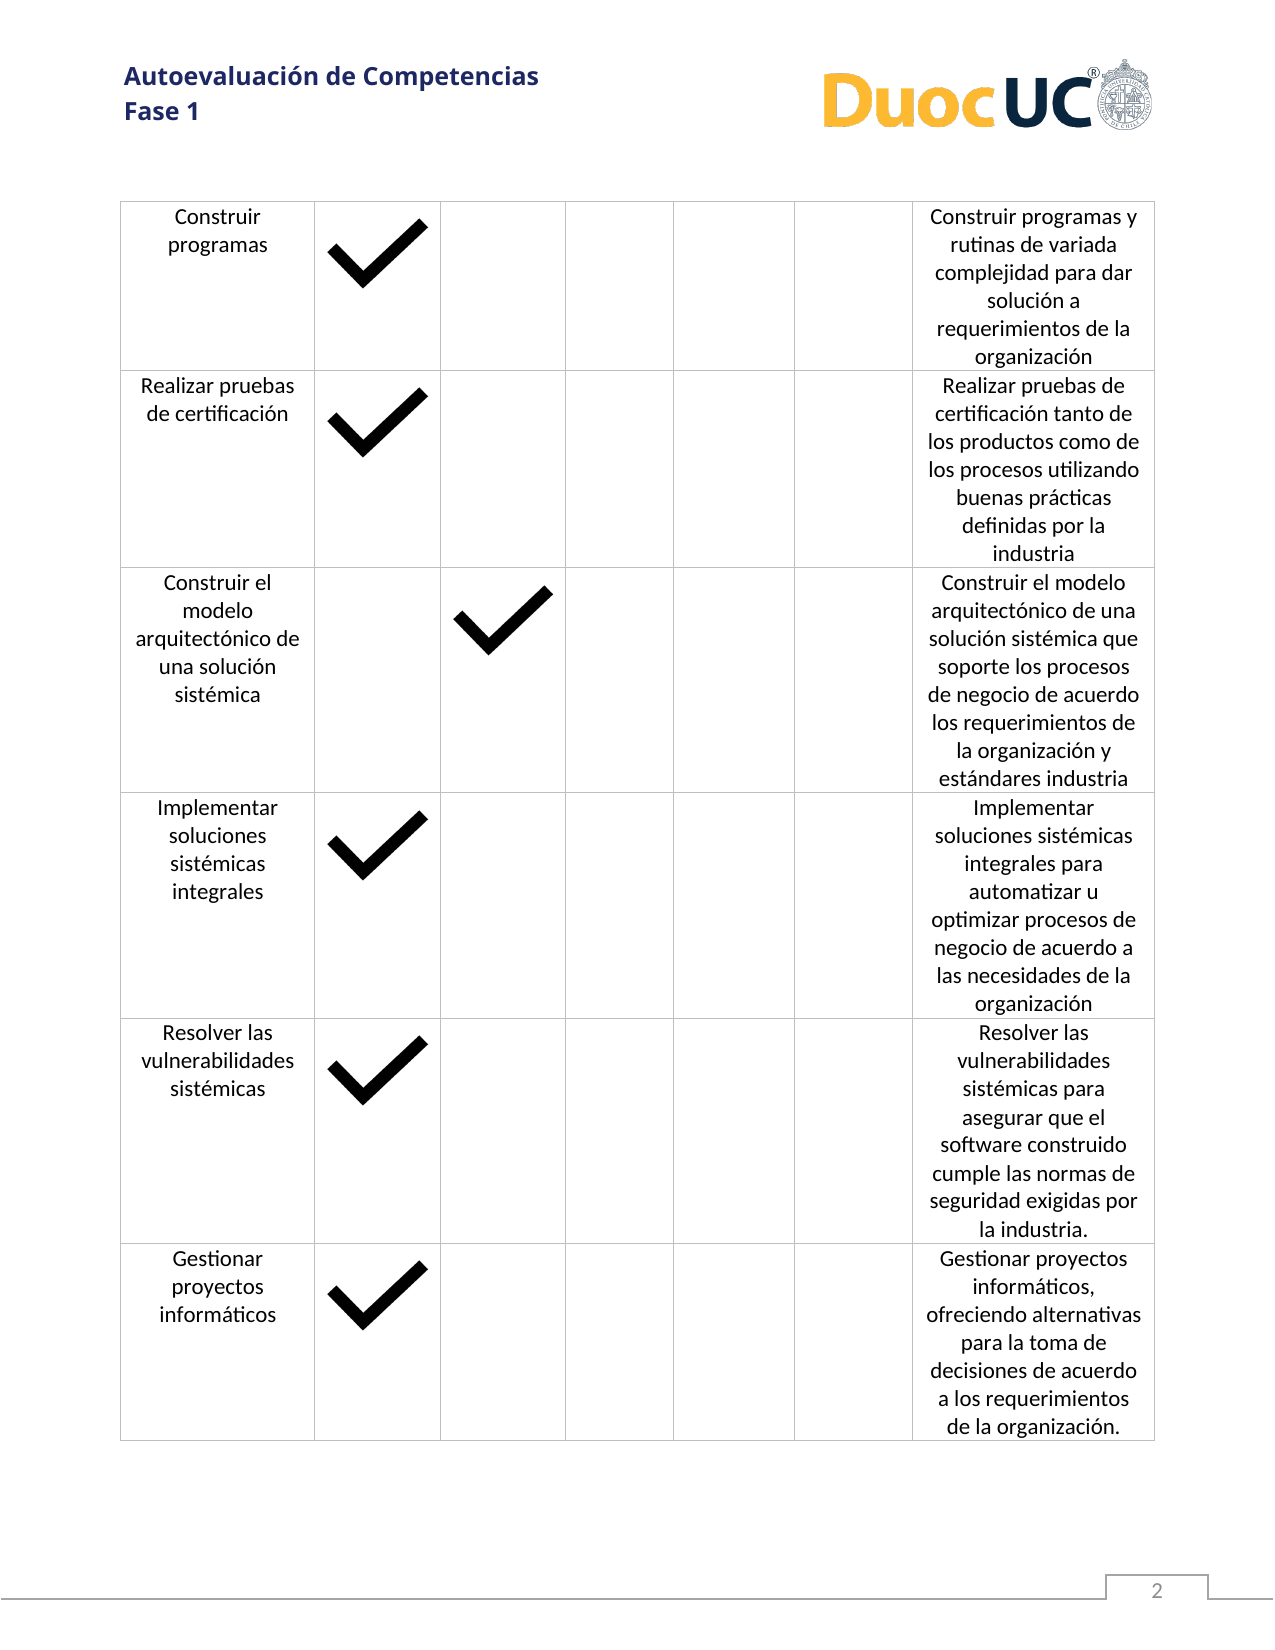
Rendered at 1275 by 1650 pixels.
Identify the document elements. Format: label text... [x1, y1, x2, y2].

table_cell Realizar pruebas de certificación tanto de los productos como de los procesos utilizando buenas prácticas definidas por la industria [913, 371, 1154, 567]
table_cell Construir el modelo arquitectónico de una solución sistémica [121, 568, 314, 792]
table_cell Gestionar proyectos informáticos, ofreciendo alternativas para la toma de decisiones de acuerdo a los requerimientos de la organización. [913, 1244, 1154, 1440]
table_cell [795, 1244, 912, 1440]
picture [326, 201, 429, 305]
table_cell [441, 371, 565, 567]
table_cell [441, 1244, 565, 1440]
table_cell [441, 202, 565, 370]
table_cell [674, 1019, 794, 1243]
picture [326, 1018, 429, 1122]
table_cell [566, 202, 673, 370]
table_cell Resolver las vulnerabilidades sistémicas [121, 1019, 314, 1243]
table_cell [795, 371, 912, 567]
table_cell [441, 1019, 565, 1243]
table_cell [315, 1019, 440, 1243]
picture [451, 568, 555, 672]
picture [824, 59, 1152, 130]
table_cell [674, 371, 794, 567]
table_cell [566, 568, 673, 792]
table_cell Implementar soluciones sistémicas integrales [121, 793, 314, 1017]
picture [326, 371, 429, 474]
table_cell [566, 1019, 673, 1243]
table_cell [674, 568, 794, 792]
table_cell [795, 1019, 912, 1243]
table_cell [674, 793, 794, 1017]
picture [326, 1243, 429, 1347]
table_cell [674, 1244, 794, 1440]
table_cell Realizar pruebas de certificación [121, 371, 314, 567]
table_cell [566, 371, 673, 567]
table_cell [315, 1244, 440, 1440]
table_cell Gestionar proyectos informáticos [121, 1244, 314, 1440]
table_cell [315, 568, 440, 792]
table_cell [315, 202, 440, 370]
table_cell Construir el modelo arquitectónico de una solución sistémica que soporte los procesos de negocio de acuerdo los requerimientos de la organización y estándares industria [913, 568, 1154, 792]
table_cell [566, 1244, 673, 1440]
table_cell [674, 202, 794, 370]
table_cell Implementar soluciones sistémicas integrales para automatizar u optimizar procesos de negocio de acuerdo a las necesidades de la organización [913, 793, 1154, 1017]
table_cell Construir programas y rutinas de variada complejidad para dar solución a requerimientos de la organización [913, 202, 1154, 370]
table_cell [566, 793, 673, 1017]
table_cell Construir programas [121, 202, 314, 370]
table_cell [315, 793, 440, 1017]
table_cell [795, 568, 912, 792]
table_cell [795, 202, 912, 370]
table_cell [795, 793, 912, 1017]
table_cell [441, 793, 565, 1017]
picture [326, 793, 429, 897]
table_cell [315, 371, 440, 567]
table_cell [441, 568, 565, 792]
table_cell Resolver las vulnerabilidades sistémicas para asegurar que el software construido cumple las normas de seguridad exigidas por la industria. [913, 1019, 1154, 1243]
